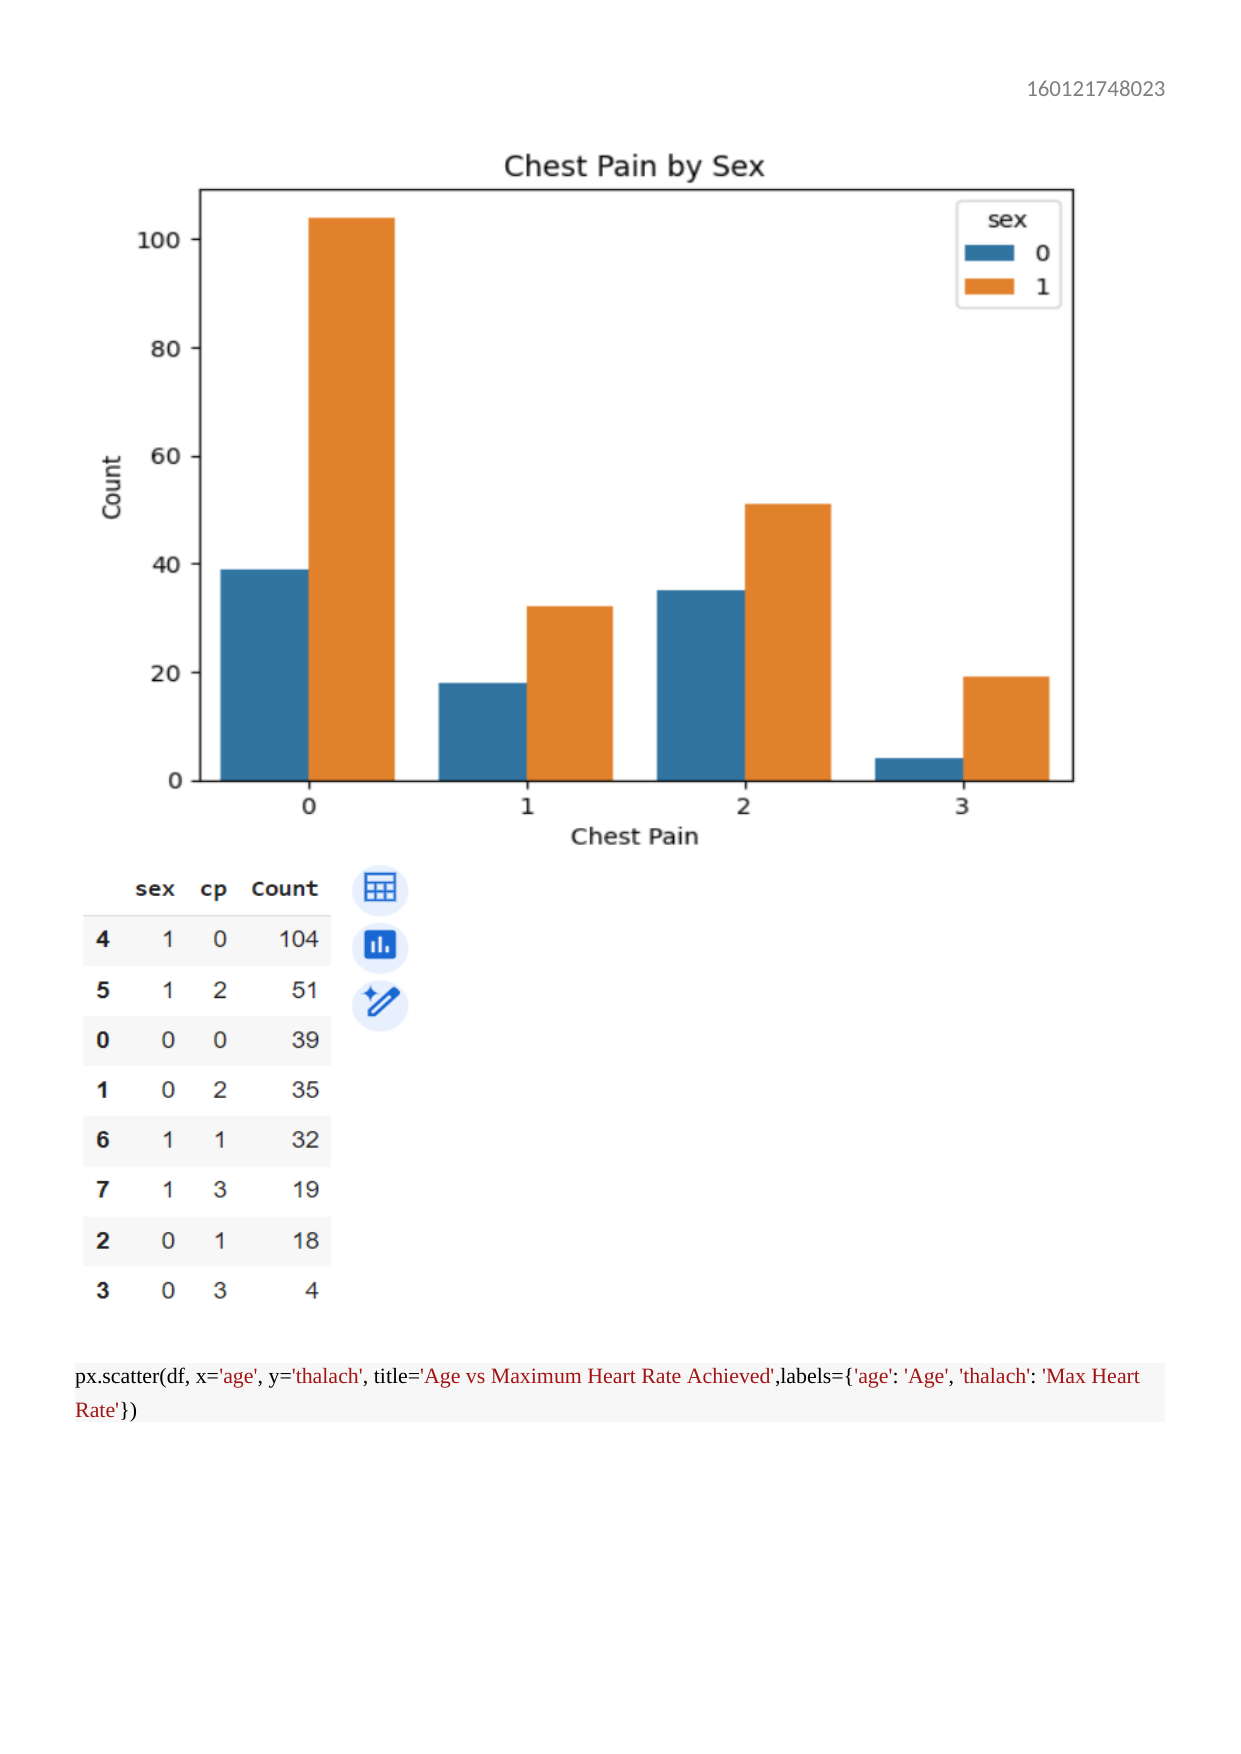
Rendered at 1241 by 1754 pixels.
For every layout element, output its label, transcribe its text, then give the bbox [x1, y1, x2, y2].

text px.scatter(df, x='age', y='thalach', title='Age vs Maximum Heart Rate Achieved',labels={'age': 'Age', 'thalach': 'Max Heart Rate'}) [75, 1363, 1165, 1422]
picture [75, 129, 1108, 1346]
